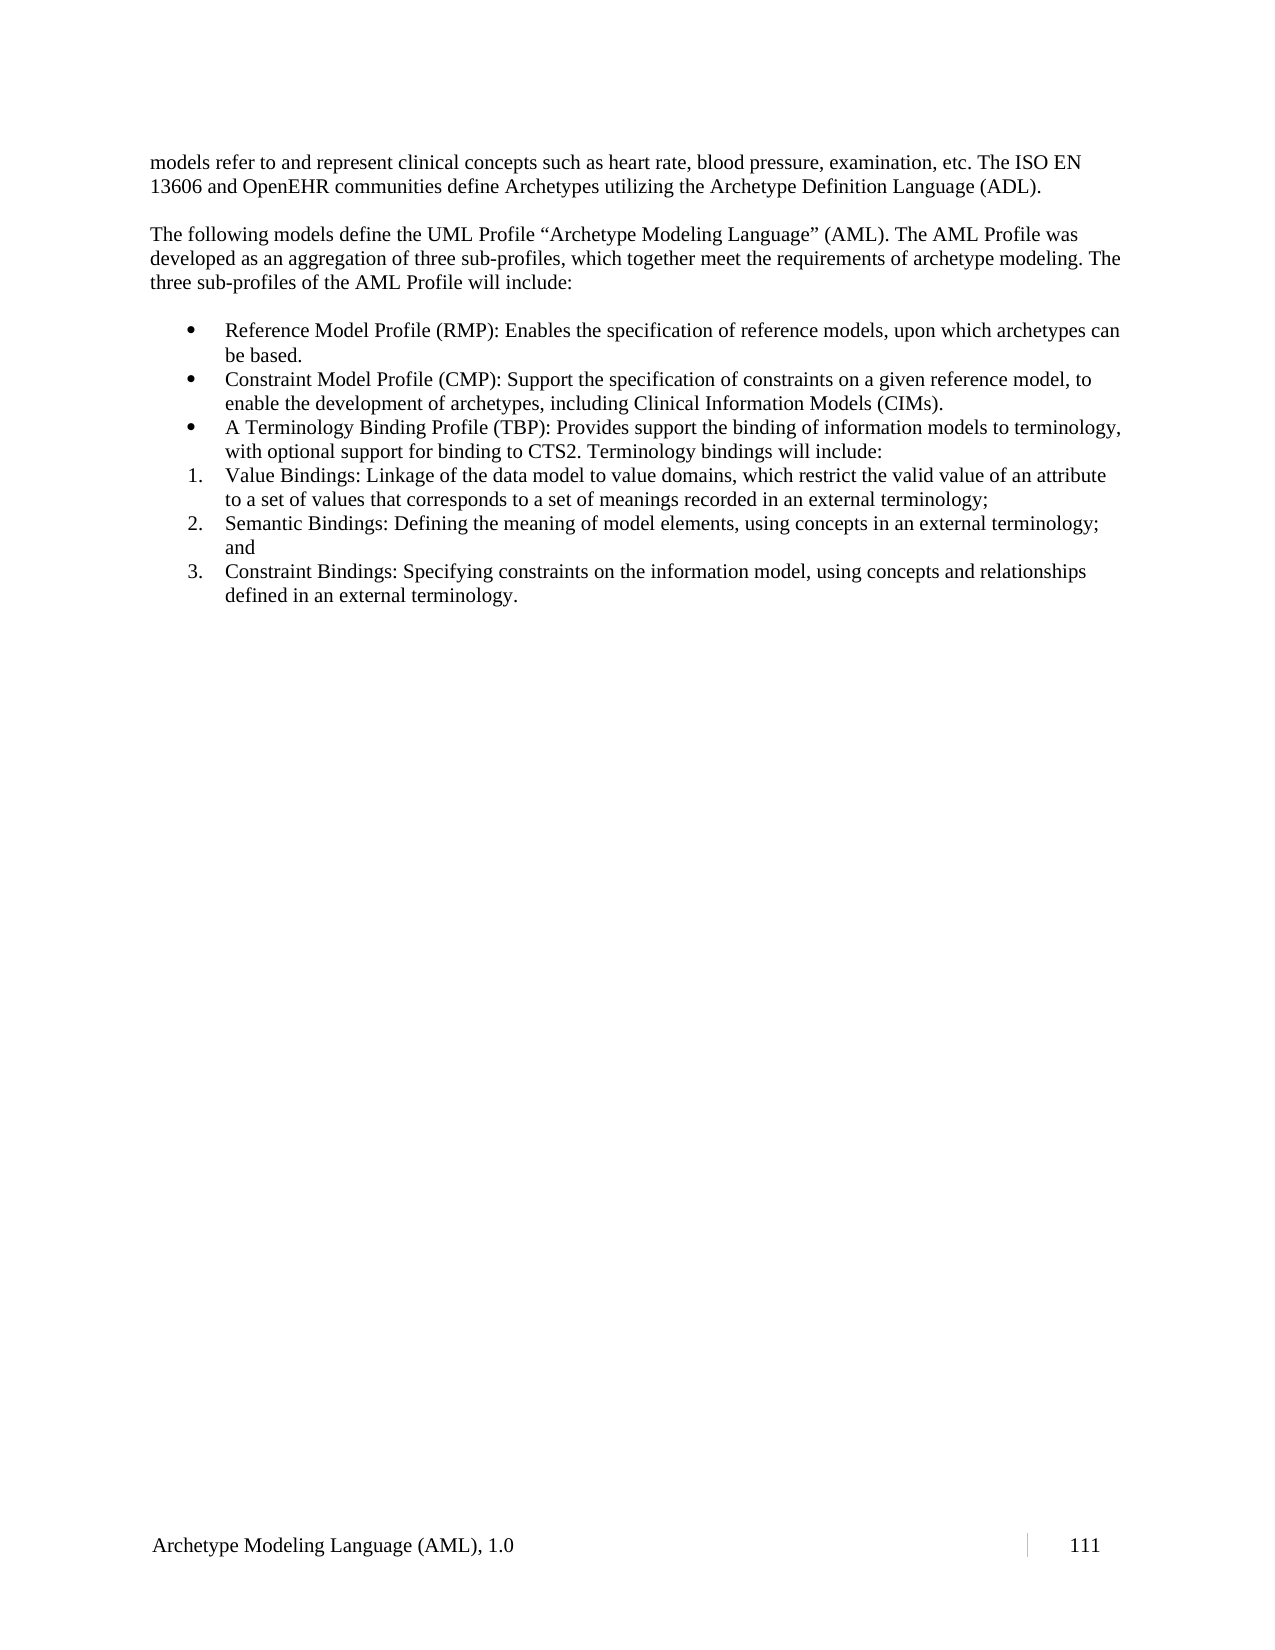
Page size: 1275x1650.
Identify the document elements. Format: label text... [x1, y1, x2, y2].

list Value Bindings: Linkage of the data model to value domains, which restrict the valid value of an attribute to a set of values that corresponds to a set of meanings recorded in an external terminology; [187, 463, 1125, 511]
list A Terminology Binding Profile (TBP): Provides support the binding of information models to terminology, with optional support for binding to CTS2. Terminology bindings will include: [187, 415, 1125, 463]
list Semantic Bindings: Defining the meaning of model elements, using concepts in an external terminology; and [187, 511, 1125, 559]
list Constraint Bindings: Specifying constraints on the information model, using concepts and relationships defined in an external terminology. [187, 559, 1125, 607]
list Constraint Model Profile (CMP): Support the specification of constraints on a given reference model, to enable the development of archetypes, including Clinical Information Models (CIMs). [187, 367, 1125, 415]
text The following models define the UML Profile “Archetype Modeling Language” (AML). The AML Profile was developed as an aggregation of three sub-profiles, which together meet the requirements of archetype modeling. The three sub-profiles of the AML Profile will include: [150, 222, 1125, 294]
list Reference Model Profile (RMP): Enables the specification of reference models, upon which archetypes can be based. [187, 318, 1125, 367]
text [150, 150, 1125, 198]
